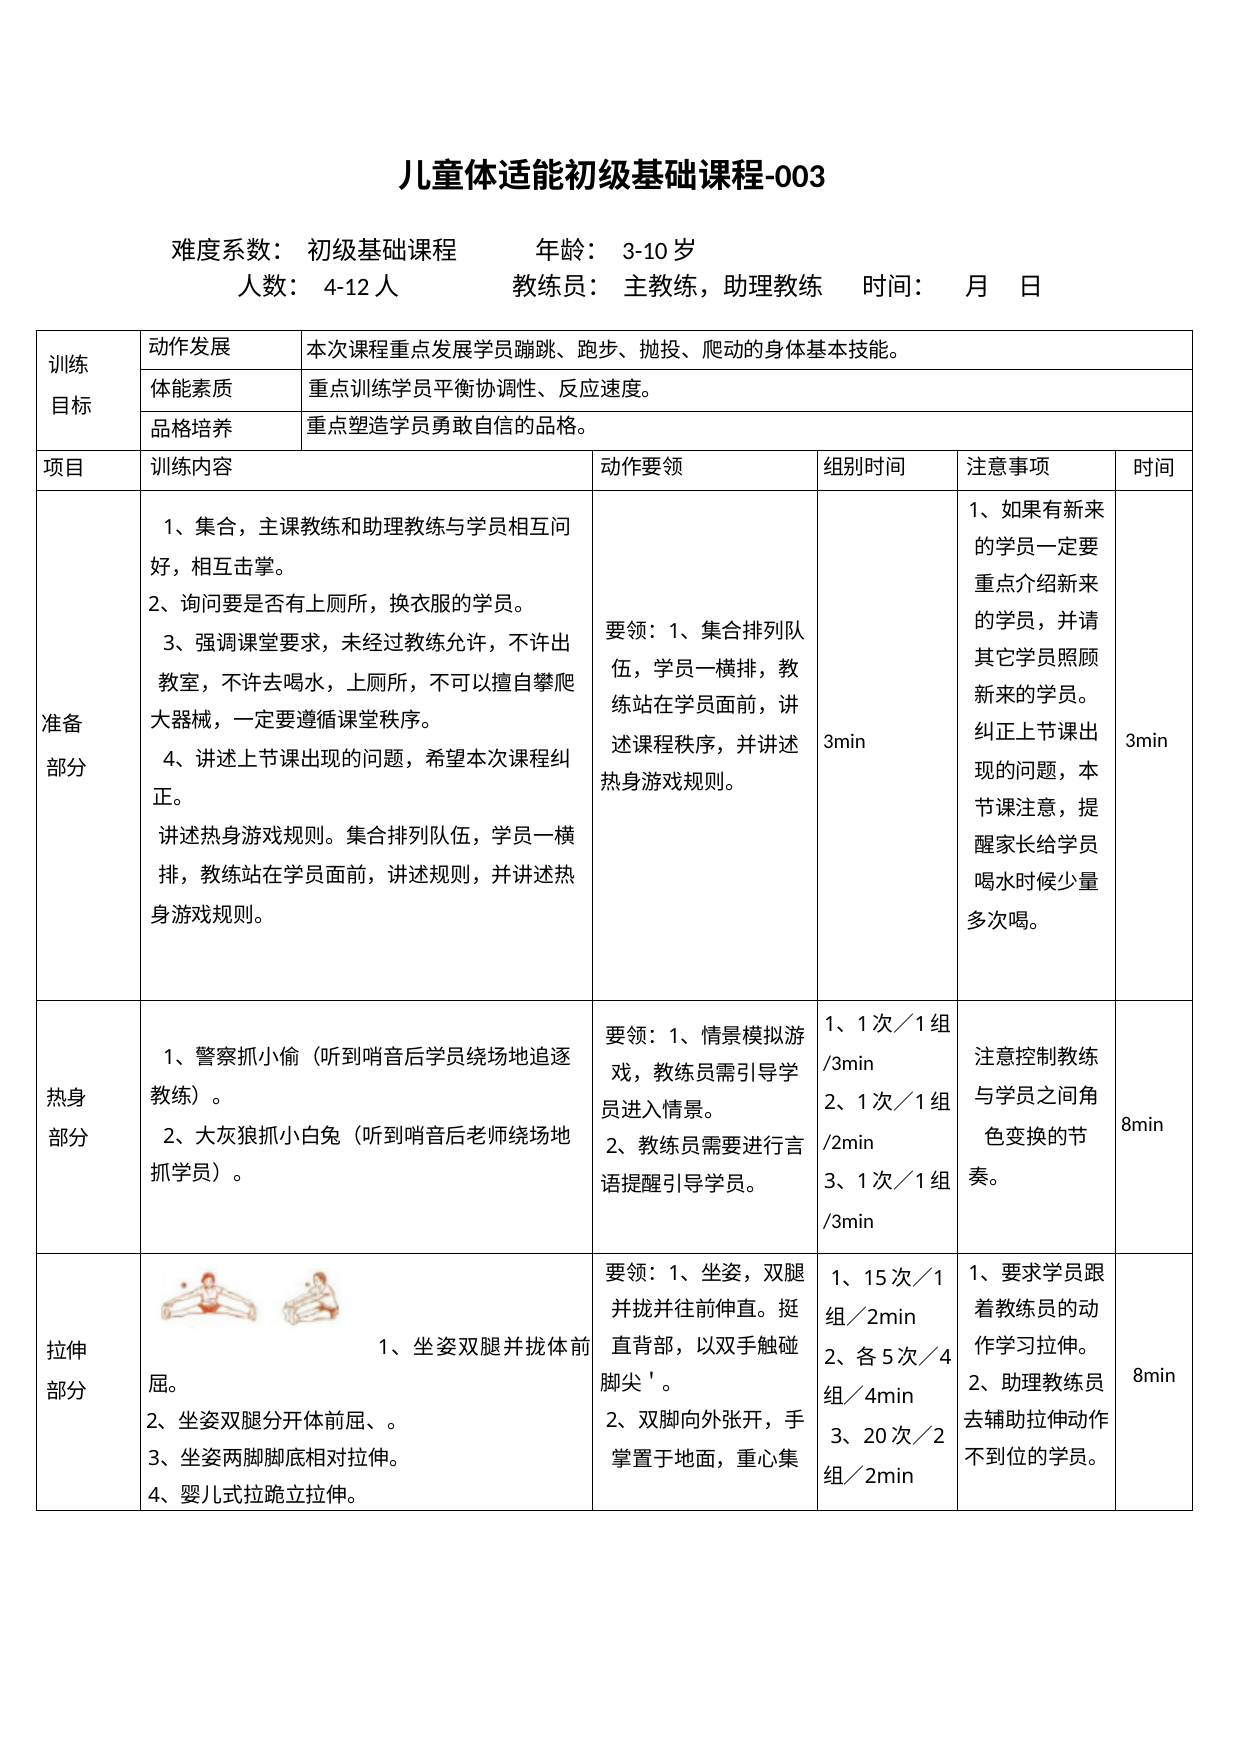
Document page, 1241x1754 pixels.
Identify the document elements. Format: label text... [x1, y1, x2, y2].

table_cell 体能素质 [141, 370, 301, 411]
table_cell 重点塑造学员勇敢自信的品格。 [302, 412, 1192, 450]
table_cell 训练内容 [141, 451, 592, 490]
table_cell 8min [1116, 1001, 1192, 1252]
table_cell 准备 部分 [37, 491, 140, 1000]
table_cell 8min [1116, 1254, 1192, 1510]
table_cell 1、15次／1 组／2min 2、各5次／4 组／4min 3、20次／2 组／2min [818, 1254, 957, 1510]
table_cell 3min [1116, 491, 1192, 1000]
table_cell 拉伸 部分 [37, 1254, 140, 1510]
table_cell 注意事项 [958, 451, 1115, 490]
table_cell 1、集合，主课教练和助理教练与学员相互问 好，相互击掌。 2、询问要是否有上厕所，换衣服的学员。 3、强调课堂要求，未经过教练允许，不许出 教室，不许去喝水，上厕所，不可以擅自攀爬 大器械，一定要遵循课堂秩序。 4、讲述上节课出现的问题，希望本次课程纠 正。 讲述热身游戏规则。集合排列队伍，学员一横 排，教练站在学员面前，讲述规则，并讲述热 身游戏规则。 [141, 491, 592, 1000]
table_cell 注意控制教练 与学员之间角 色变换的节 奏。 [958, 1001, 1115, 1252]
table_cell 时间 [1116, 451, 1192, 490]
table_cell 1、如果有新来 的学员一定要 重点介绍新来 的学员，并请 其它学员照顾 新来的学员。 纠正上节课出 现的问题，本 节课注意，提 醒家长给学员 喝水时候少量 多次喝。 [958, 491, 1115, 1000]
table_cell 动作要领 [593, 451, 817, 490]
table_cell 组别时间 [818, 451, 957, 490]
table_cell 品格培养 [141, 412, 301, 450]
table_cell 1、1次／1组 /3min 2、1次／1组 /2min 3、1次／1组 /3min [818, 1001, 957, 1252]
table_cell 热身 部分 [37, 1001, 140, 1252]
table_cell 3min [818, 491, 957, 1000]
table_cell 1、要求学员跟 着教练员的动 作学习拉伸。 2、助理教练员去辅助拉伸动作不到位的学员。 [958, 1254, 1115, 1510]
table_cell 1、坐姿双腿并拢体前屈。 2、坐姿双腿分开体前屈、。 3、坐姿两脚脚底相对拉伸。 4、婴儿式拉跪立拉伸。 [141, 1254, 592, 1510]
table_cell 要领：1、坐姿，双腿 并拢并往前伸直。挺 直背部，以双手触碰 脚尖＇。 2、双脚向外张开，手 掌置于地面，重心集 [593, 1254, 817, 1510]
text 人数： 4-12人 教练员： 主教练，助理教练 时间： 月 日 [37, 267, 1203, 303]
table_cell 重点训练学员平衡协调性、反应速度。 [302, 370, 1192, 411]
table_cell 要领：1、集合排列队 伍，学员一横排，教 练站在学员面前，讲 述课程秩序，并讲述 热身游戏规则。 [593, 491, 817, 1000]
table_cell 1、警察抓小偷（听到哨音后学员绕场地追逐 教练）。 2、大灰狼抓小白兔（听到哨音后老师绕场地 抓学员）。 [141, 1001, 592, 1252]
table_header 训练 目标 [37, 331, 140, 450]
picture [152, 1268, 353, 1329]
text 难度系数： 初级基础课程 年龄： 3-10岁 [37, 231, 1203, 267]
table_header 本次课程重点发展学员蹦跳、跑步、抛投、爬动的身体基本技能。 [302, 331, 1192, 369]
table_cell 要领：1、情景模拟游 戏，教练员需引导学 员进入情景。 2、教练员需要进行言 语提醒引导学员。 [593, 1001, 817, 1252]
text 儿童体适能初级基础课程-003 [37, 150, 1203, 197]
table_header 动作发展 [141, 331, 301, 369]
table_cell 项目 [37, 451, 140, 490]
